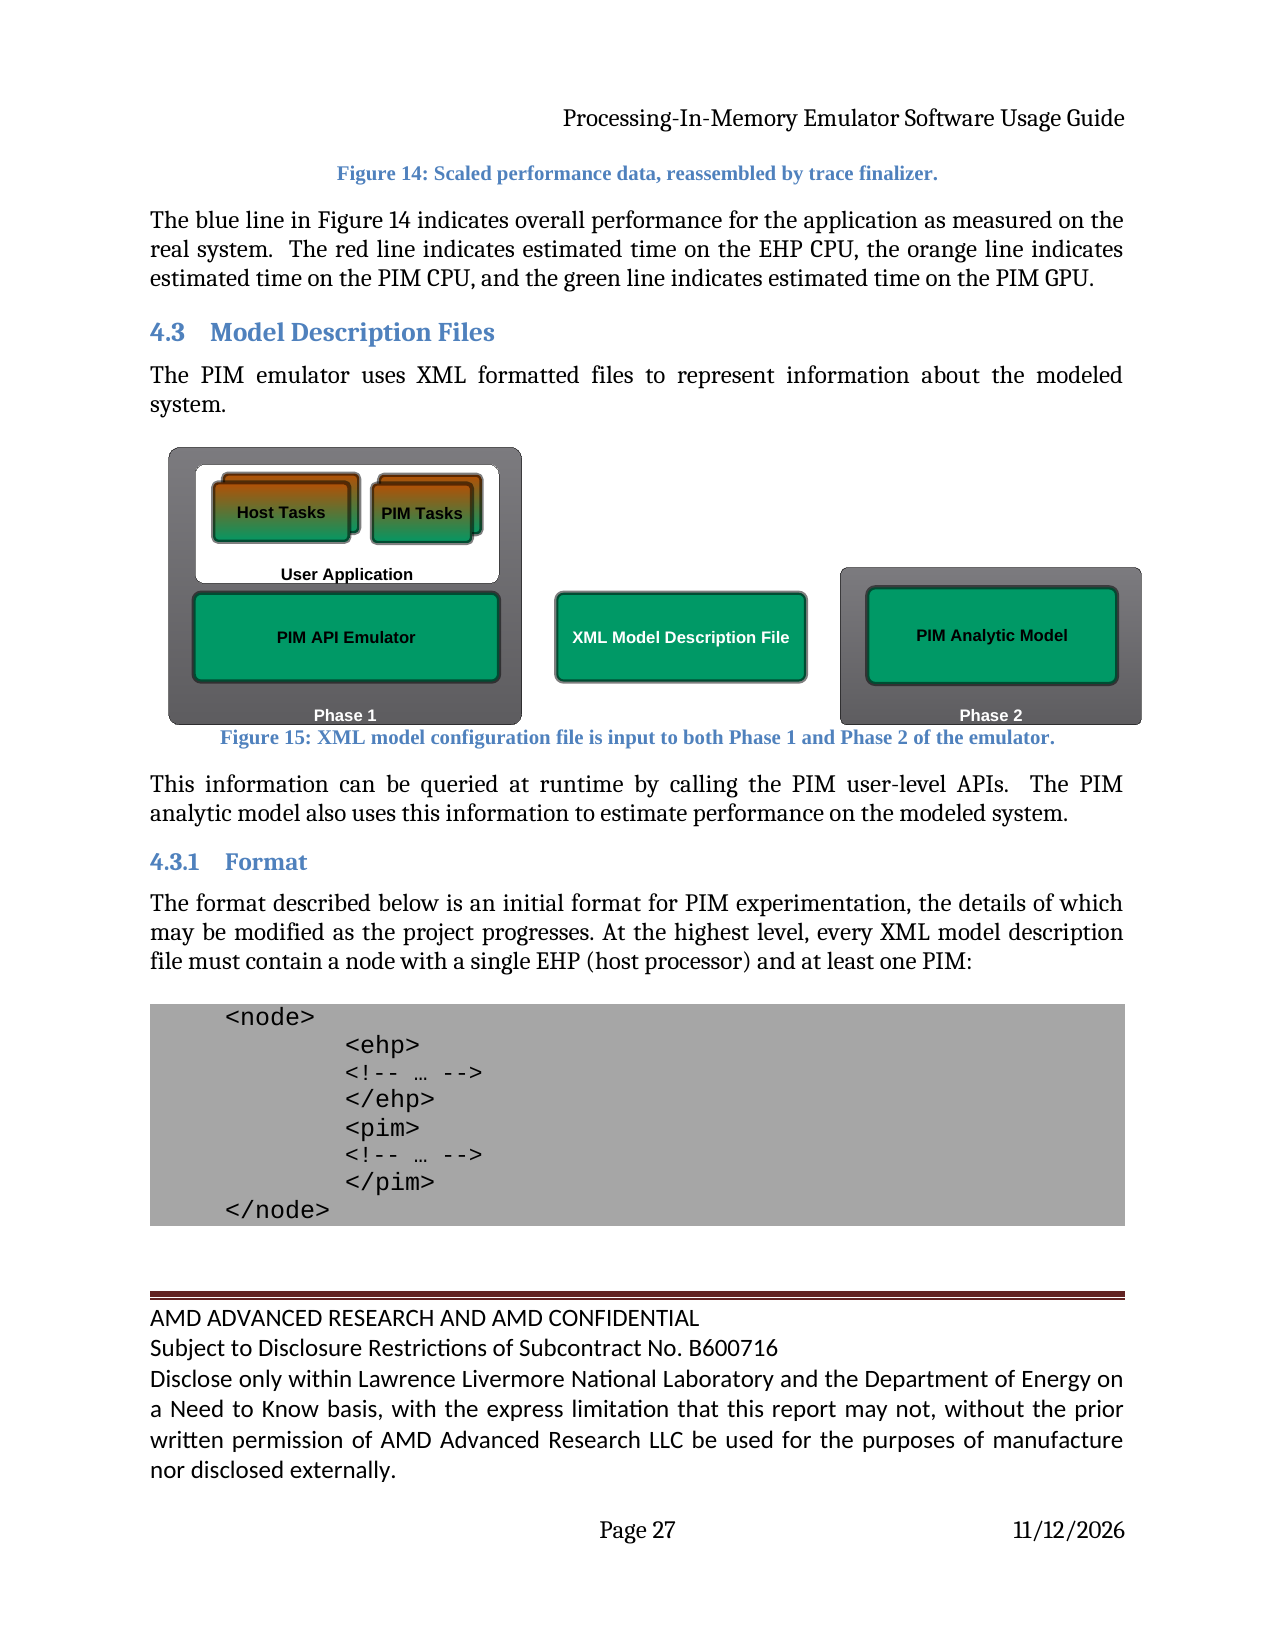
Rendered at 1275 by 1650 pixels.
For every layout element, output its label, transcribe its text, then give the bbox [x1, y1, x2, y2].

text The format described below is an initial format for PIM experimentation, the details of which may be modified as the project progresses. At the highest level, every XML model description file must contain a node with a single EHP (host processor) and at least one PIM: [150, 889, 1125, 976]
text </pim> [150, 1169, 1125, 1198]
text </ehp> [150, 1087, 1125, 1115]
subtitle Format [150, 848, 1125, 877]
text <pim> [150, 1115, 1125, 1144]
text This information can be queried at runtime by calling the PIM user-level APIs. The PIM analytic model also uses this information to estimate performance on the modeled system. [150, 770, 1125, 827]
text The blue line in Figure 14 indicates overall performance for the application as measured on the real system. The red line indicates estimated time on the EHP CPU, the orange line indicates estimated time on the PIM CPU, and the green line indicates estimated time on the PIM GPU. [150, 206, 1125, 292]
text Figure 15: XML model configuration file is input to both Phase 1 and Phase 2 of the emulator. [150, 725, 1125, 749]
subtitle Model Description Files [150, 317, 1125, 348]
text <!-- … --> [150, 1144, 1125, 1169]
text <!-- … --> [150, 1061, 1125, 1087]
text The PIM emulator uses XML formatted files to represent information about the modeled system. [150, 361, 1125, 418]
text Figure 14: Scaled performance data, reassembled by trace finalizer. [150, 161, 1125, 185]
text <ehp> [150, 1033, 1125, 1061]
text <node> [150, 1004, 1125, 1033]
text </node> [150, 1198, 1125, 1226]
